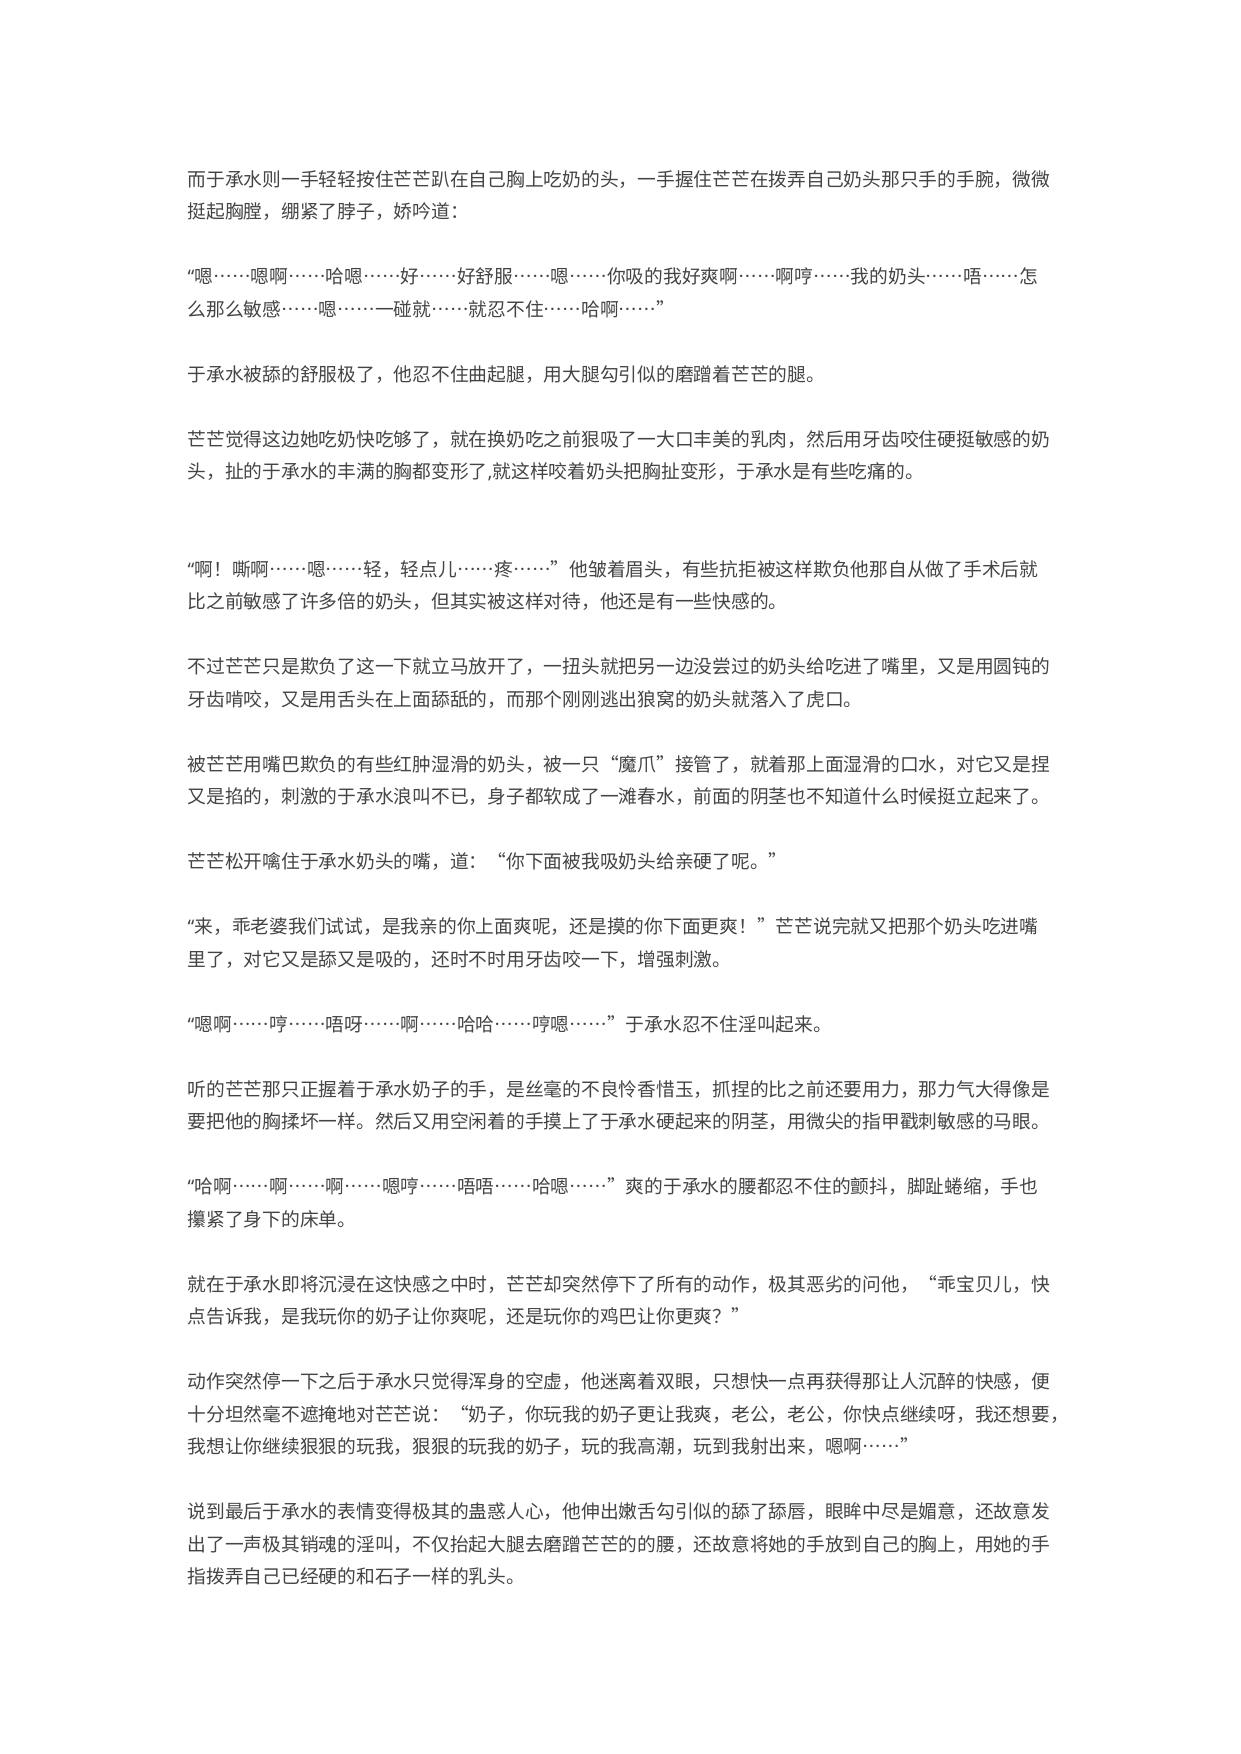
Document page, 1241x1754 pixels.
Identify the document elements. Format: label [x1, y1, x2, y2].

text [187, 162, 1053, 1592]
